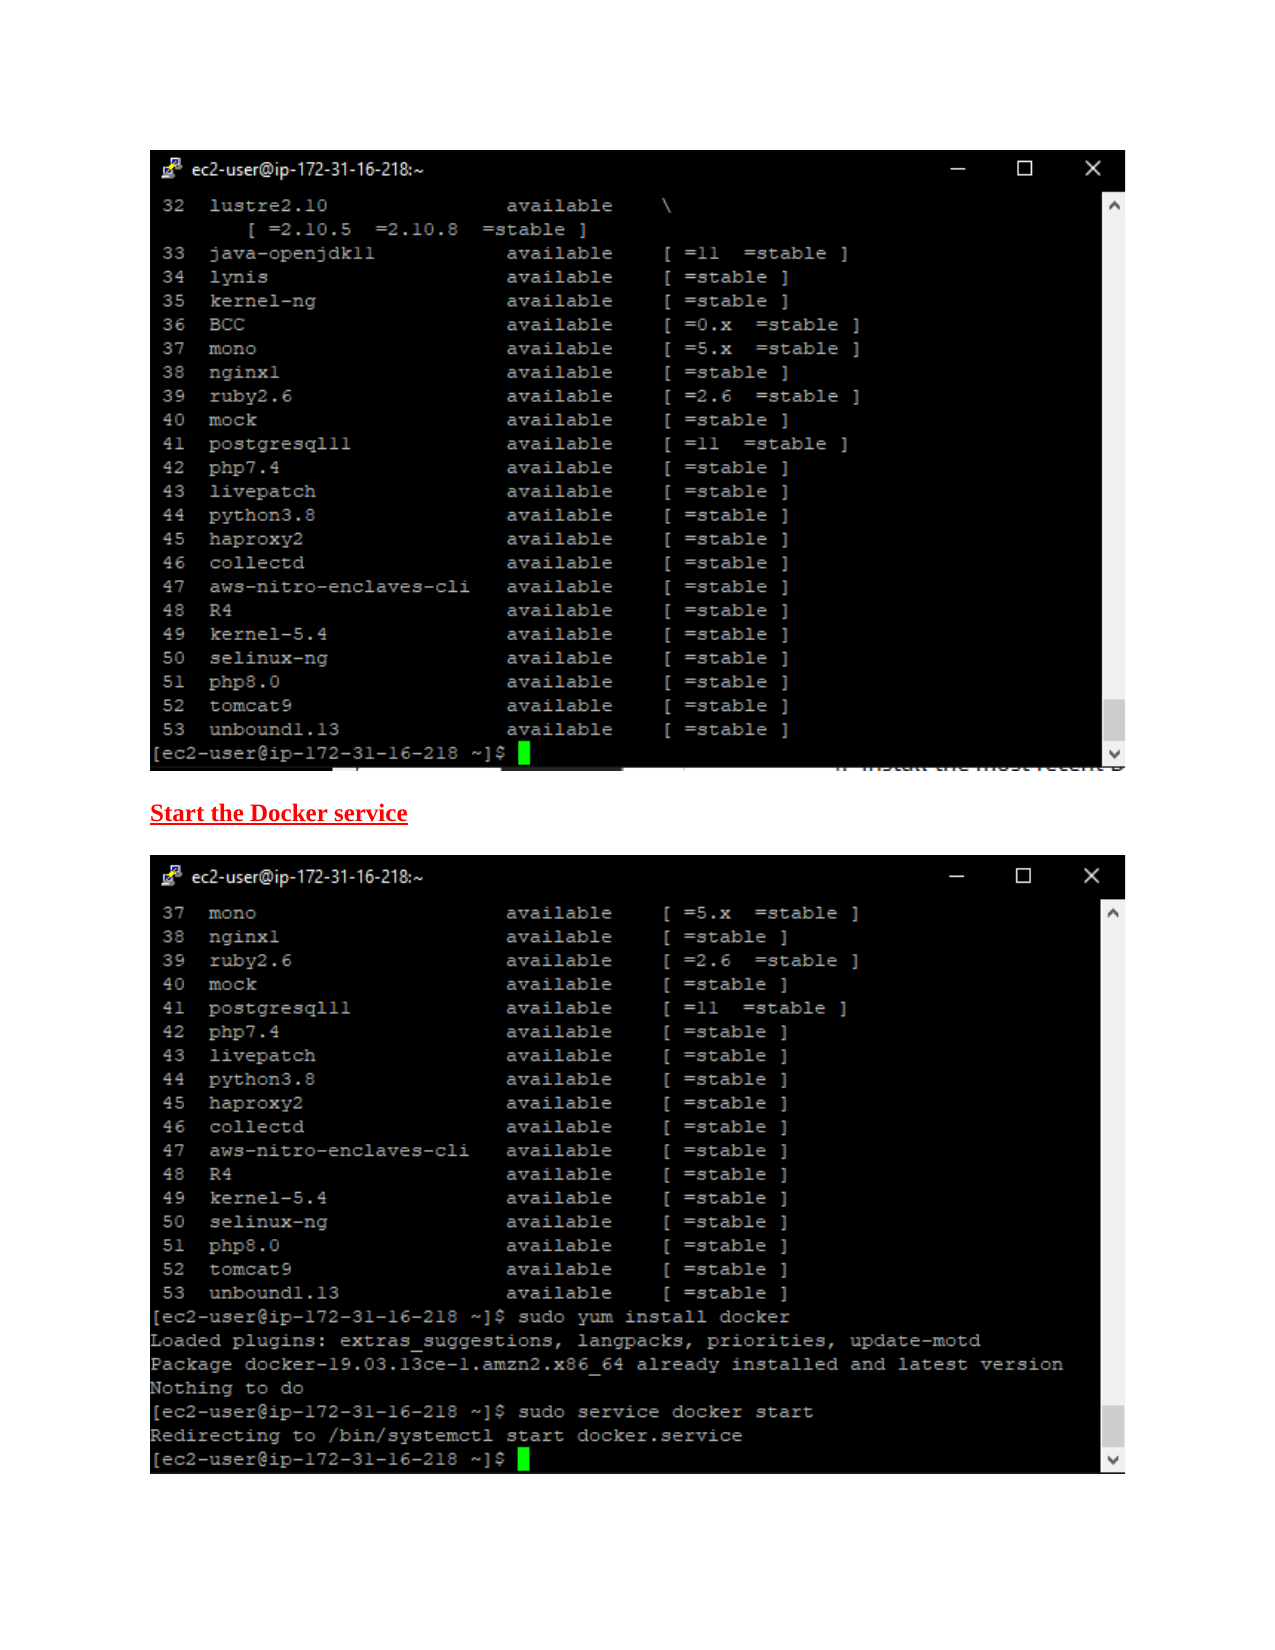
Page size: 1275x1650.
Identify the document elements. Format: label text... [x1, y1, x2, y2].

text Start the Docker service [150, 798, 1125, 827]
picture [150, 855, 1125, 1474]
picture [150, 150, 1125, 771]
